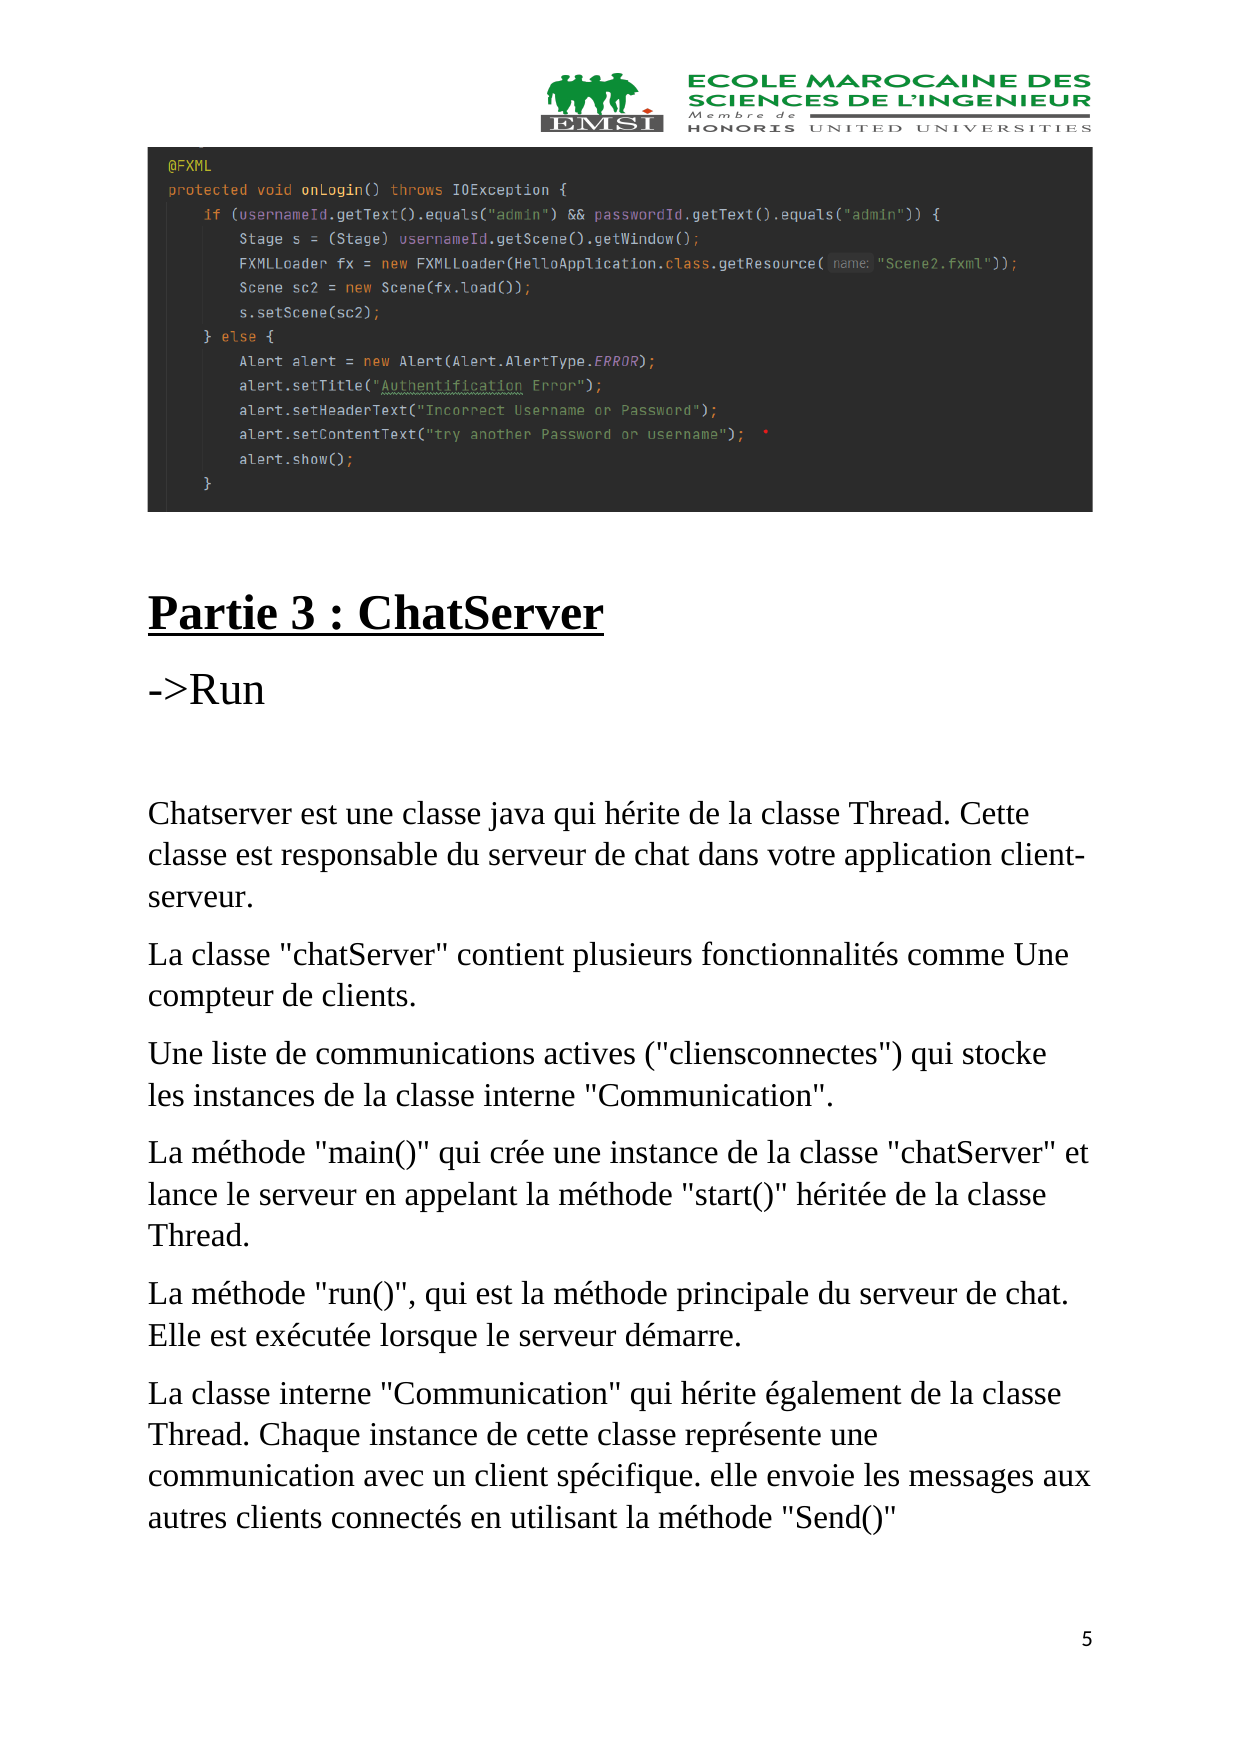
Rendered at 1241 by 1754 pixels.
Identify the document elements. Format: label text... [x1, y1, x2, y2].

text ->Run [148, 662, 1093, 714]
text Partie 3 : ChatServer [148, 583, 1093, 641]
text La méthode "main()" qui crée une instance de la classe "chatServer" et lance le serveur en appelant la méthode "start()" héritée de la classe Thread. [148, 1133, 1093, 1254]
text Chatserver est une classe java qui hérite de la classe Thread. Cette classe est responsable du serveur de chat dans votre application client-serveur. [148, 793, 1093, 914]
text La classe interne "Communication" qui hérite également de la classe Thread. Chaque instance de cette classe représente une communication avec un client spécifique. elle envoie les messages aux autres clients connectés en utilisant la méthode "Send()" [148, 1373, 1093, 1535]
text La méthode "run()", qui est la méthode principale du serveur de chat. Elle est exécutée lorsque le serveur démarre. [148, 1273, 1093, 1353]
picture [540, 73, 1091, 132]
picture [147, 147, 1093, 512]
text Une liste de communications actives ("cliensconnectes") qui stocke les instances de la classe interne "Communication". [148, 1033, 1093, 1113]
text La classe "chatServer" contient plusieurs fonctionnalités comme Une compteur de clients. [148, 934, 1093, 1014]
